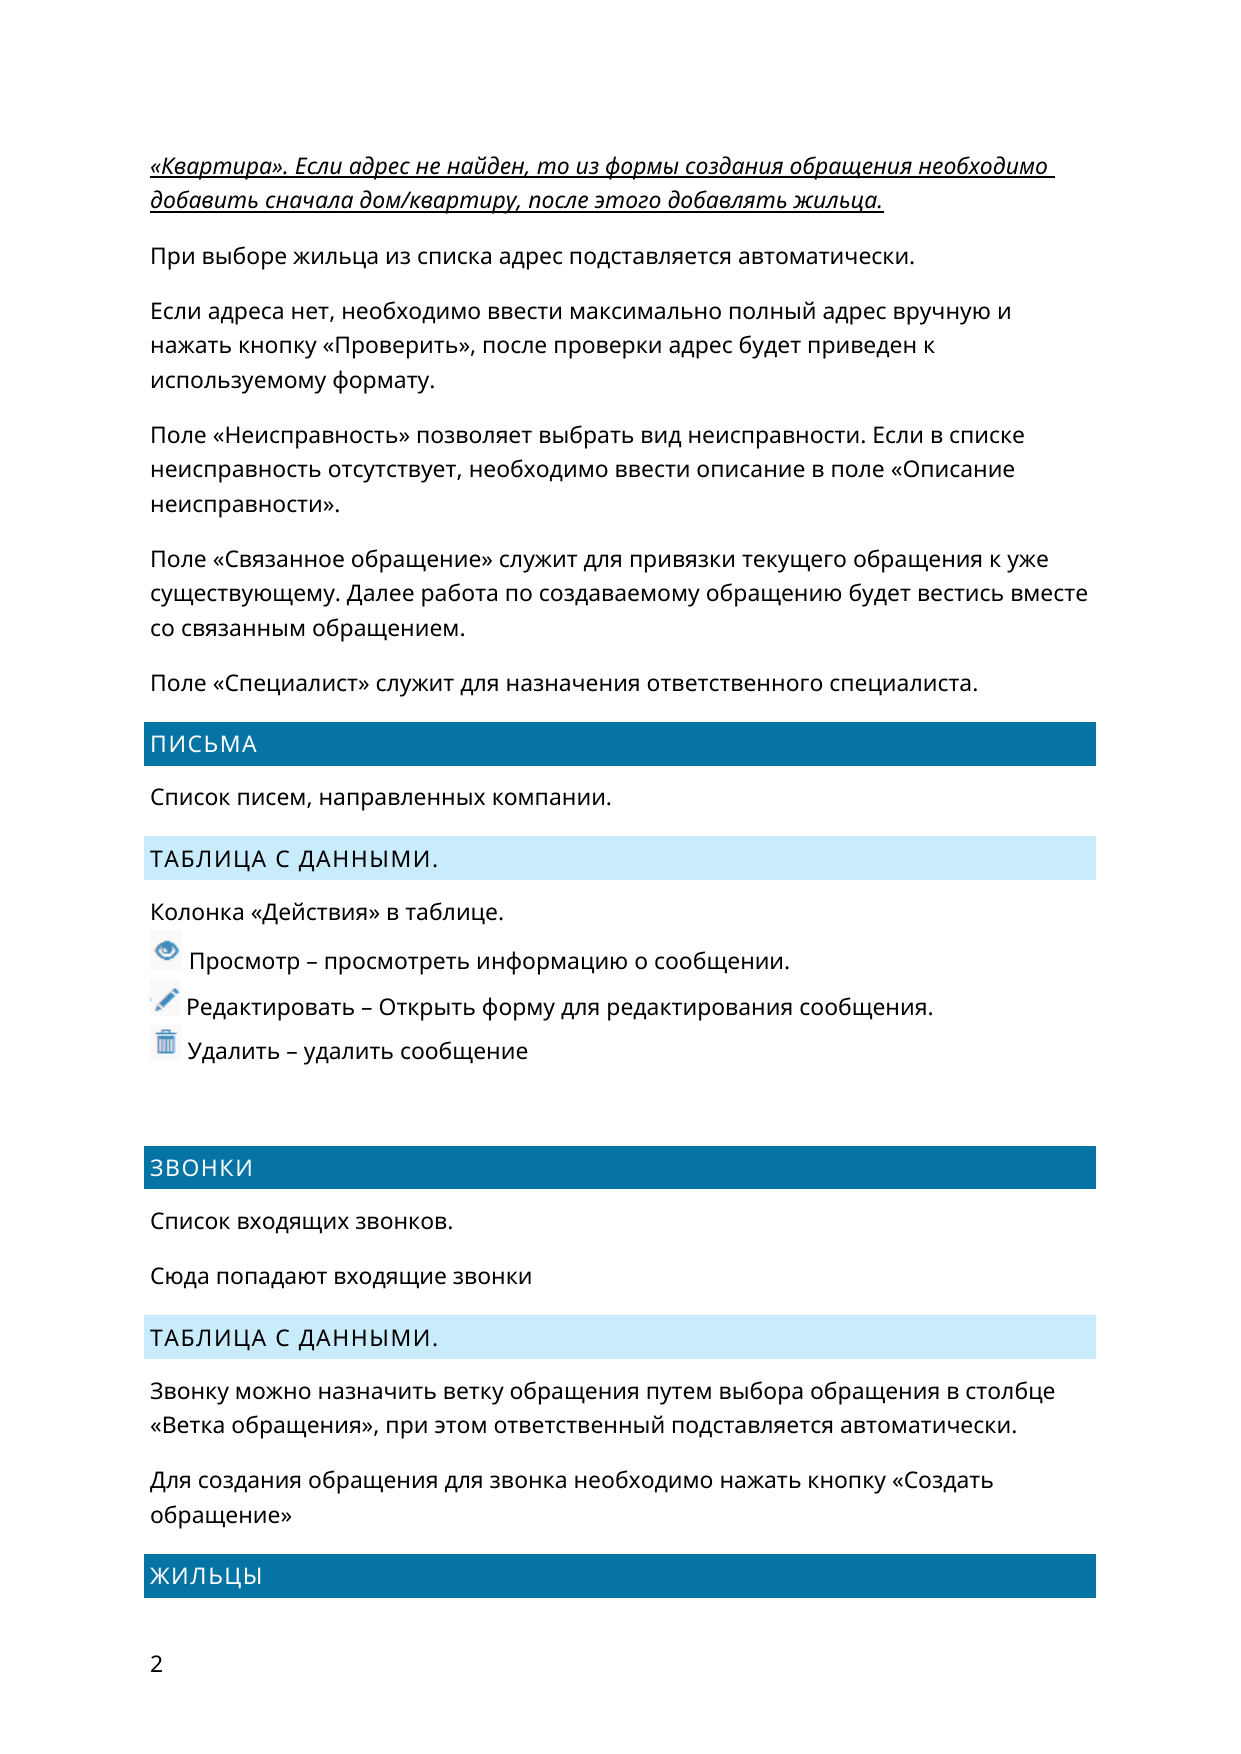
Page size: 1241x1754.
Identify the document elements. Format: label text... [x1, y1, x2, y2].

picture [150, 930, 183, 970]
text Колонка «Действия» в таблице. Просмотр – просмотреть информацию о сообщении. Редактировать – Открыть форму для редактирования сообщения. Удалить – удалить сообщение [150, 896, 1090, 1066]
text Сюда попадают входящие звонки [150, 1260, 1090, 1291]
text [150, 150, 1090, 216]
subtitle Письма [150, 728, 1090, 759]
text При выборе жильца из списка адрес подставляется автоматически. [150, 239, 1090, 271]
text Поле «Неисправность» позволяет выбрать вид неисправности. Если в списке неисправность отсутствует, необходимо ввести описание в поле «Описание неисправности». [150, 419, 1090, 519]
text Звонку можно назначить ветку обращения путем выбора обращения в столбце «Ветка обращения», при этом ответственный подставляется автоматически. [150, 1375, 1090, 1440]
text Список писем, направленных компании. [150, 781, 1090, 812]
subtitle Звонки [150, 1152, 1090, 1183]
picture [150, 1025, 182, 1060]
subtitle Жильцы [150, 1560, 1090, 1591]
text Поле «Специалист» служит для назначения ответственного специалиста. [150, 667, 1090, 698]
subtitle Таблица с данными. [150, 1322, 1090, 1353]
picture [150, 979, 181, 1016]
text Если адреса нет, необходимо ввести максимально полный адрес вручную и нажать кнопку «Проверить», после проверки адрес будет приведен к используемому формату. [150, 295, 1090, 395]
text Список входящих звонков. [150, 1205, 1090, 1236]
text Для создания обращения для звонка необходимо нажать кнопку «Создать обращение» [150, 1464, 1090, 1530]
subtitle Таблица с данными. [150, 843, 1090, 874]
text Поле «Связанное обращение» служит для привязки текущего обращения к уже существующему. Далее работа по создаваемому обращению будет вестись вместе со связанным обращением. [150, 543, 1090, 643]
